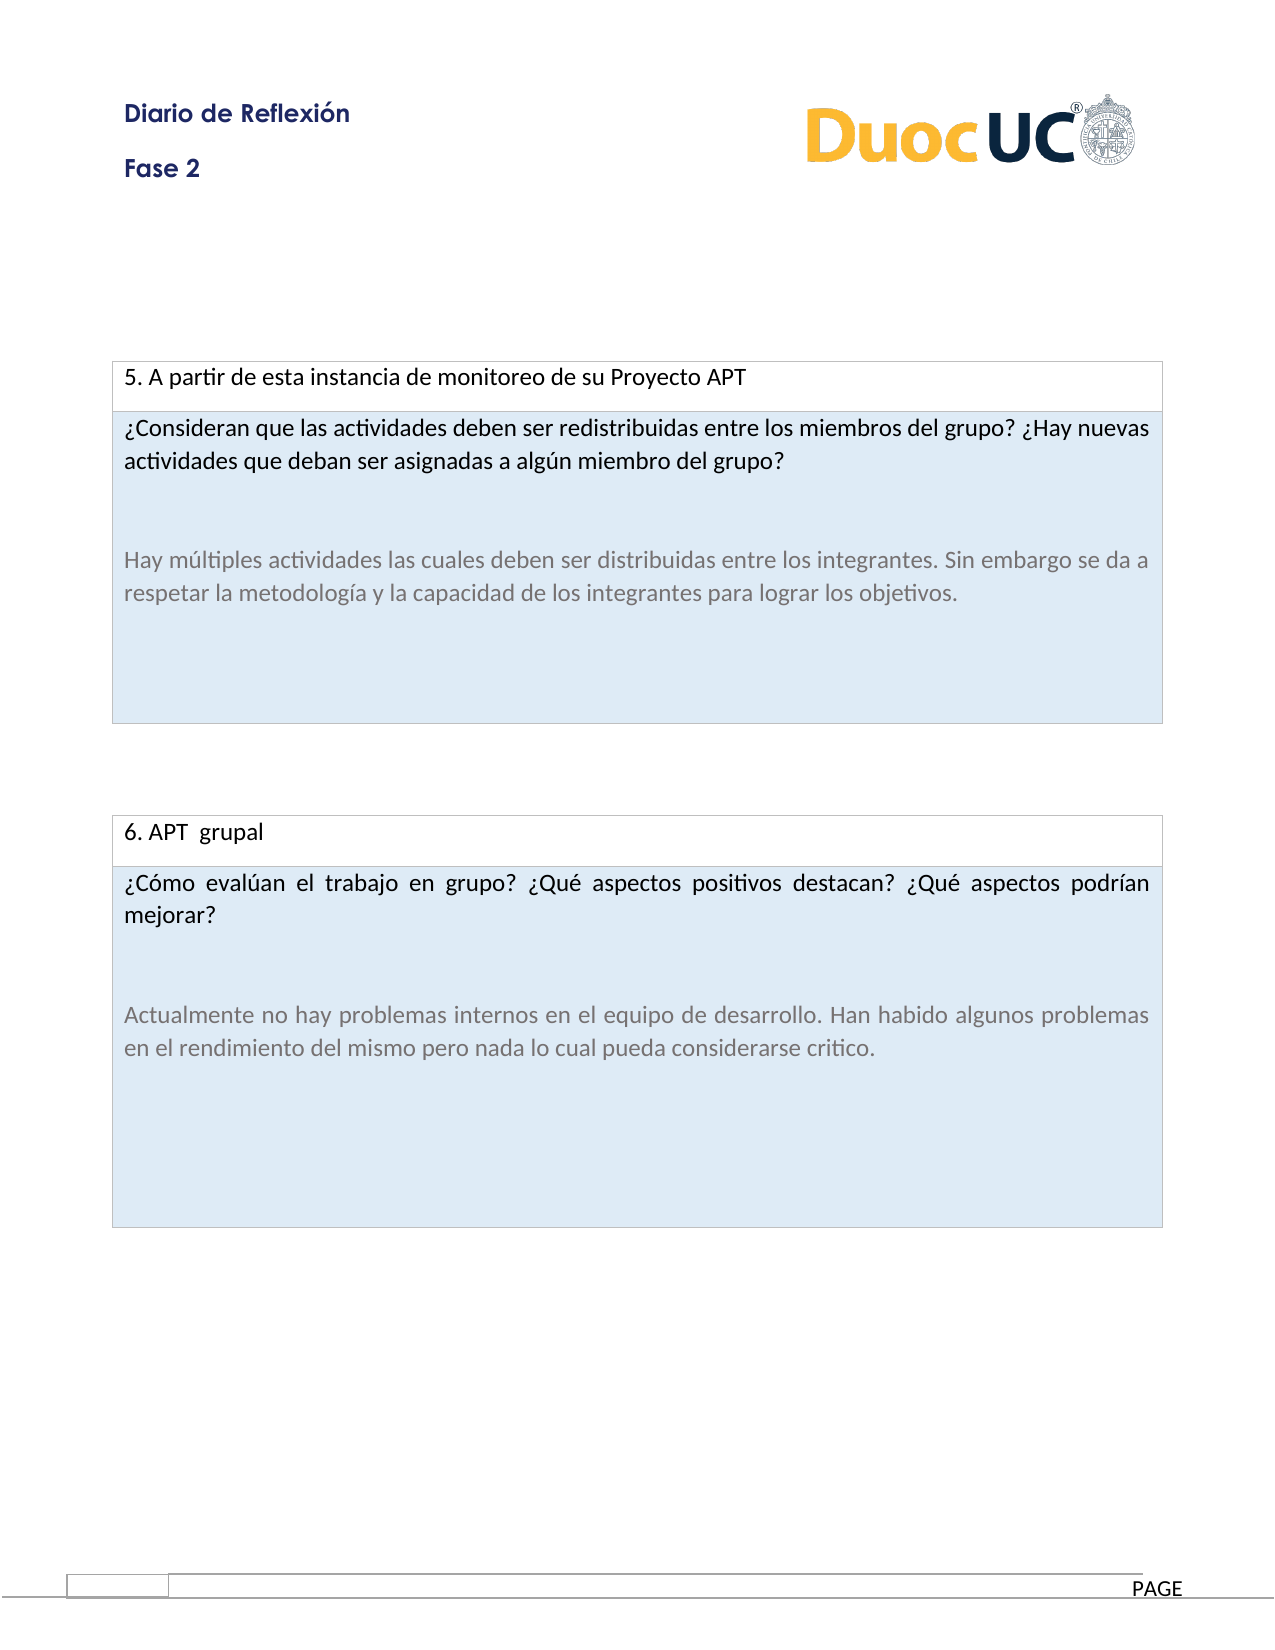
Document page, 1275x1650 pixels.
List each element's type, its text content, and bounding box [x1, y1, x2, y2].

picture [807, 94, 1135, 165]
table_cell ¿Cómo evalúan el trabajo en grupo? ¿Qué aspectos positivos destacan? ¿Qué aspectos podrían mejorar? Actualmente no hay problemas internos en el equipo de desarrollo. Han habido algunos problemas en el rendimiento del mismo pero nada lo cual pueda considerarse critico. [113, 867, 1162, 1227]
table_cell ¿Consideran que las actividades deben ser redistribuidas entre los miembros del grupo? ¿Hay nuevas actividades que deban ser asignadas a algún miembro del grupo? Hay múltiples actividades las cuales deben ser distribuidas entre los integrantes. Sin embargo se da a respetar la metodología y la capacidad de los integrantes para lograr los objetivos. [113, 412, 1162, 723]
table_header 6. APT grupal [113, 816, 1162, 866]
table_header 5. A partir de esta instancia de monitoreo de su Proyecto APT [113, 362, 1162, 411]
